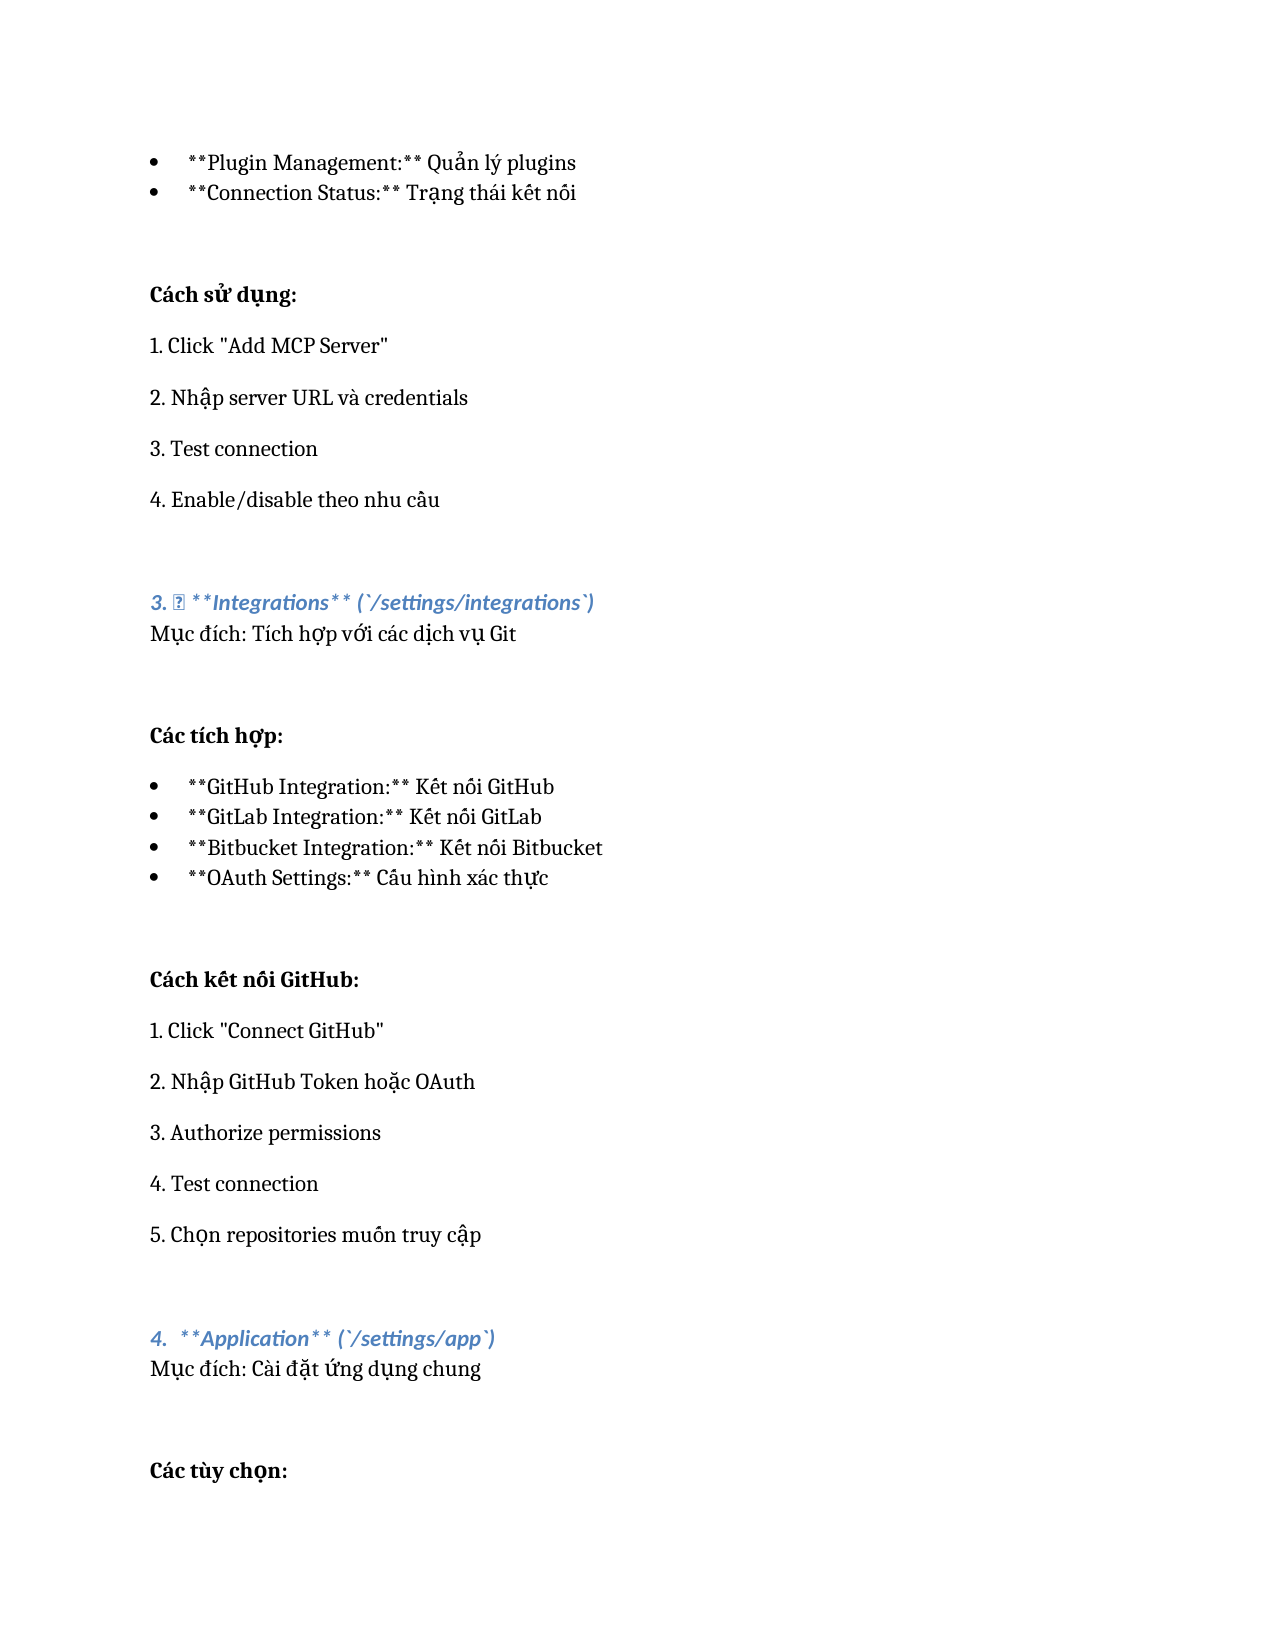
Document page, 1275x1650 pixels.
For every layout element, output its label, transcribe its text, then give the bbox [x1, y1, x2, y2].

text 5. Chọn repositories muốn truy cập [150, 1222, 1125, 1248]
text 3. Test connection [150, 435, 1125, 462]
text 4. Enable/disable theo nhu cầu [150, 486, 1125, 513]
text Cách kết nối GitHub: [150, 967, 1125, 993]
list **OAuth Settings:** Cấu hình xác thực [150, 864, 1125, 891]
text 2. Nhập GitHub Token hoặc OAuth [150, 1069, 1125, 1095]
list **GitLab Integration:** Kết nối GitLab [150, 804, 1125, 830]
text Mục đích: Cài đặt ứng dụng chung [150, 1356, 1125, 1382]
text 1. Click "Add MCP Server" [150, 333, 1125, 360]
text Các tùy chọn: [150, 1458, 1125, 1484]
text Các tích hợp: [150, 723, 1125, 749]
text 3. Authorize permissions [150, 1120, 1125, 1146]
text Cách sử dụng: [150, 282, 1125, 309]
text 2. Nhập server URL và credentials [150, 384, 1125, 411]
list **Plugin Management:** Quản lý plugins [150, 150, 1125, 176]
text Mục đích: Tích hợp với các dịch vụ Git [150, 621, 1125, 647]
list **Connection Status:** Trạng thái kết nối [150, 180, 1125, 207]
text 4. Test connection [150, 1171, 1125, 1197]
subtitle 3. 🔗 **Integrations** (`/settings/integrations`) [150, 588, 1125, 617]
text 1. Click "Connect GitHub" [150, 1018, 1125, 1044]
subtitle 4. **Application** (`/settings/app`) [150, 1324, 1125, 1352]
list **Bitbucket Integration:** Kết nối Bitbucket [150, 834, 1125, 861]
list **GitHub Integration:** Kết nối GitHub [150, 774, 1125, 800]
